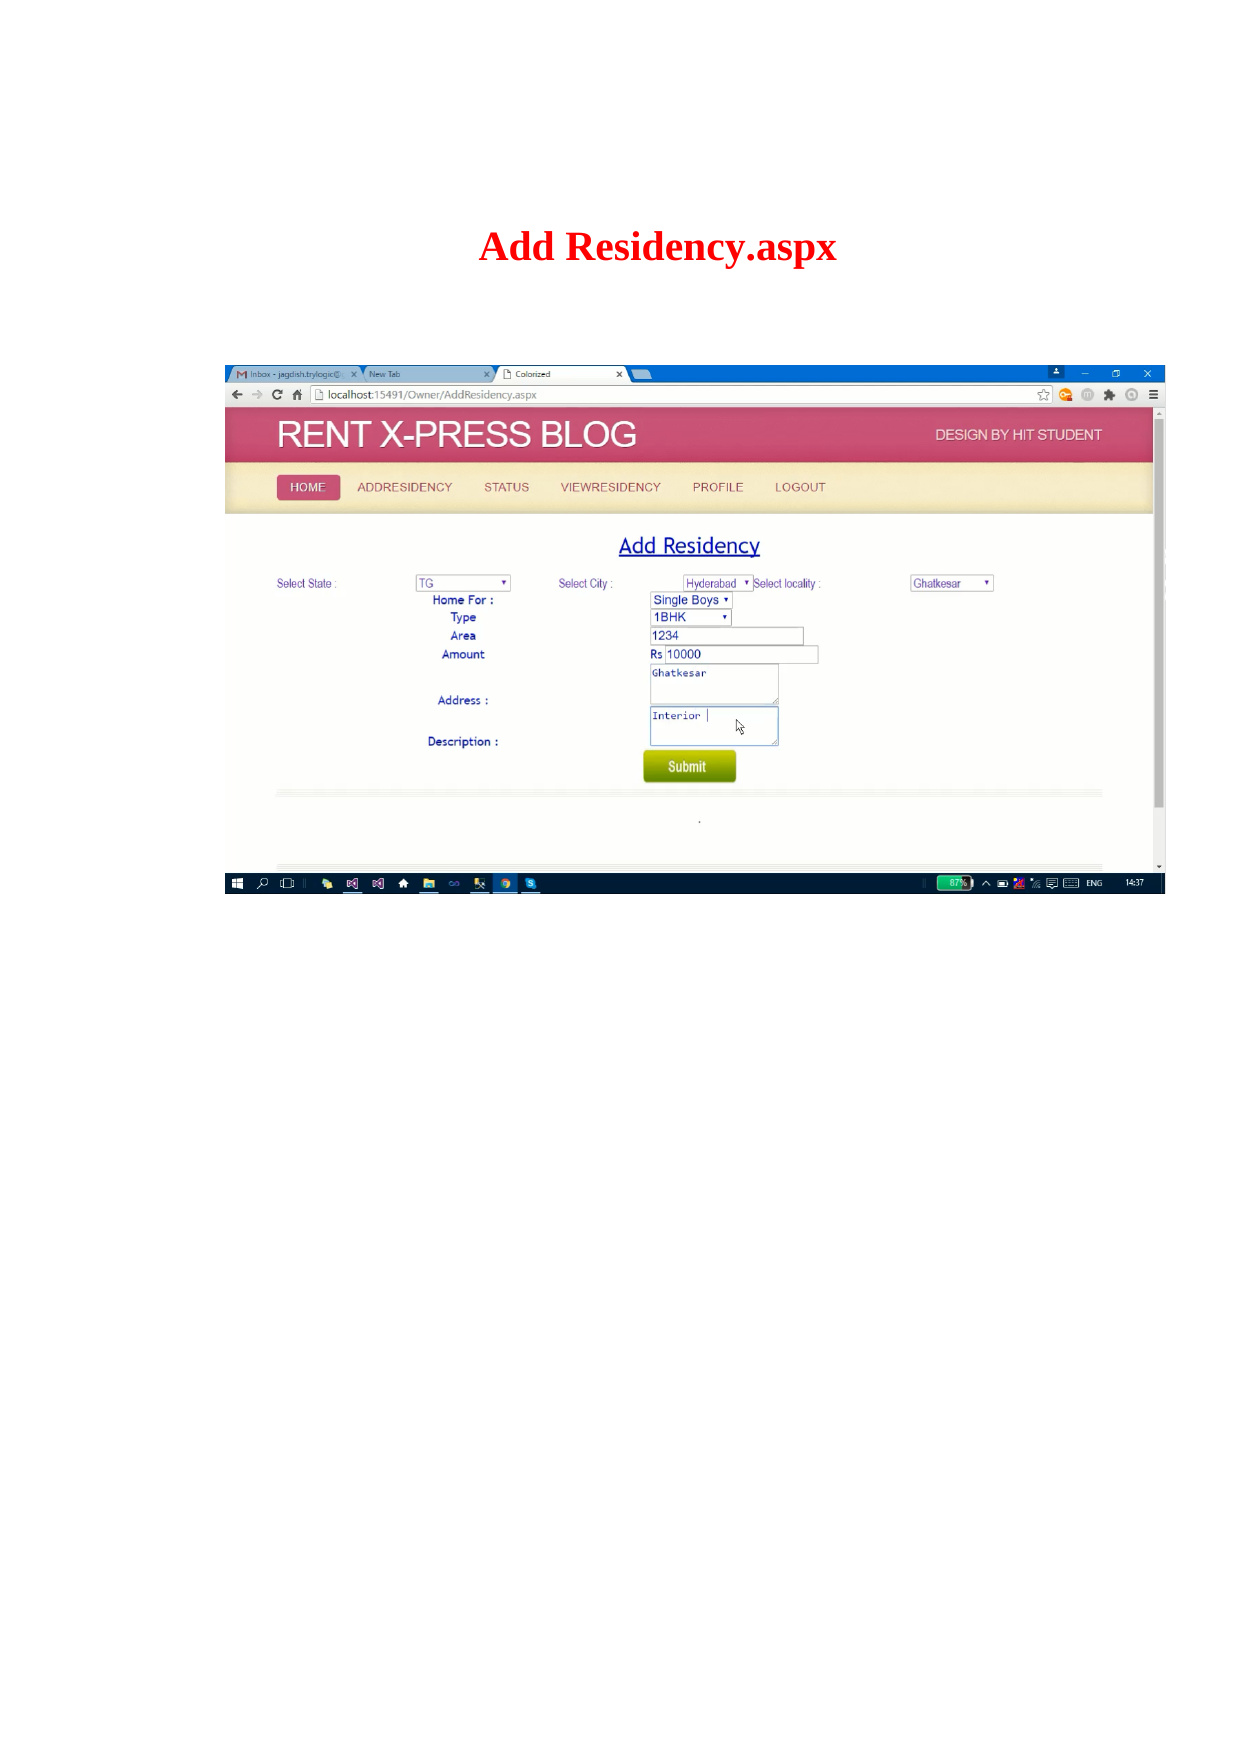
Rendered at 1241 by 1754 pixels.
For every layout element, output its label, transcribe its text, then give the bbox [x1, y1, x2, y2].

picture [225, 365, 1166, 894]
text Add Residency.aspx [150, 222, 1090, 270]
